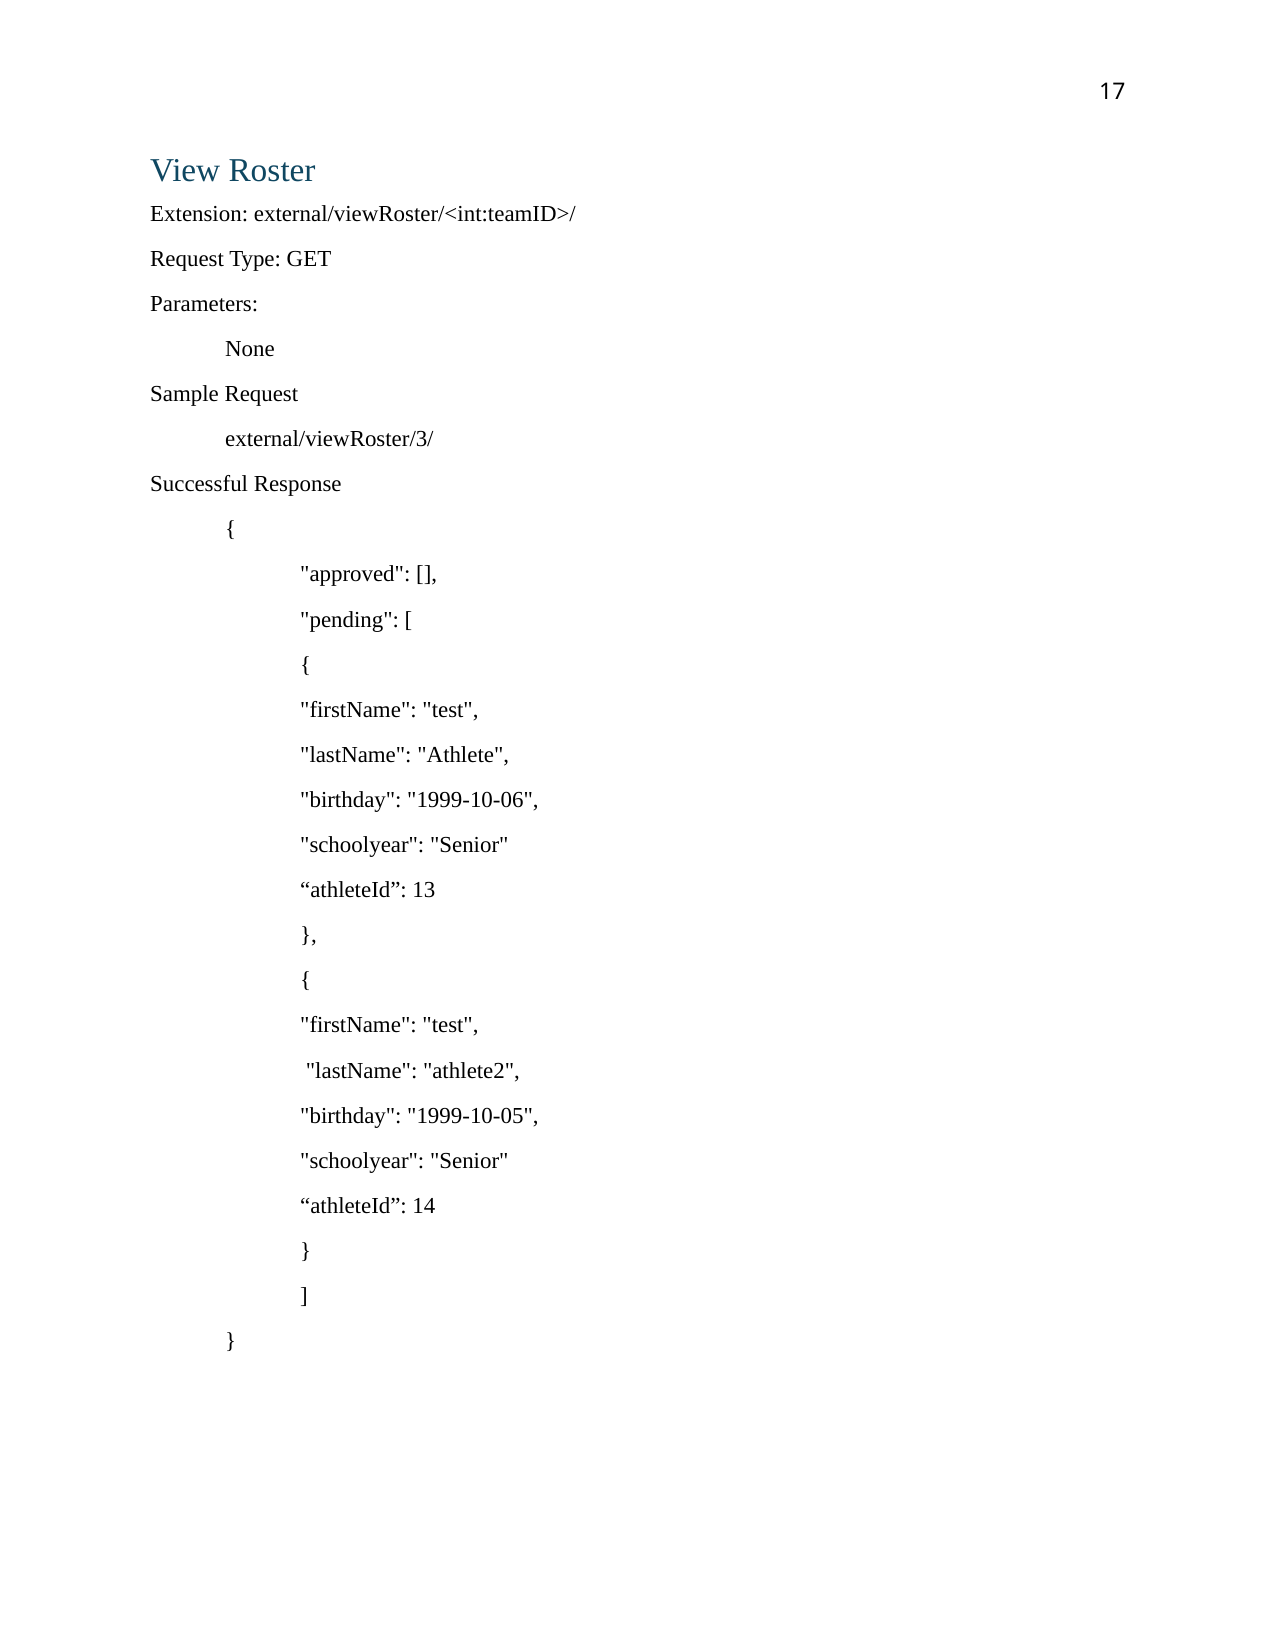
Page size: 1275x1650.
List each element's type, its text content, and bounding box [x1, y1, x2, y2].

text None [150, 335, 1125, 361]
text { [150, 651, 1125, 677]
text "approved": [], [150, 561, 1125, 587]
text Successful Response [150, 470, 1125, 497]
text “athleteId”: 13 [150, 876, 1125, 903]
text "birthday": "1999-10-06", [150, 786, 1125, 812]
text { [150, 515, 1125, 542]
text "birthday": "1999-10-05", [150, 1102, 1125, 1128]
subtitle View Roster [150, 150, 1125, 188]
text Request Type: GET [150, 245, 1125, 271]
text "schoolyear": "Senior" [150, 1147, 1125, 1173]
text } [150, 1327, 1125, 1354]
text Parameters: [150, 290, 1125, 316]
text external/viewRoster/3/ [150, 425, 1125, 452]
text "schoolyear": "Senior" [150, 831, 1125, 857]
text ] [150, 1282, 1125, 1308]
text }, [150, 921, 1125, 948]
text "pending": [ [150, 606, 1125, 632]
text Sample Request [150, 380, 1125, 406]
text { [150, 966, 1125, 993]
text } [150, 1237, 1125, 1263]
text "firstName": "test", [150, 696, 1125, 722]
text “athleteId”: 14 [150, 1192, 1125, 1218]
text "lastName": "Athlete", [150, 741, 1125, 767]
text Extension: external/viewRoster/<int:teamID>/ [150, 200, 1125, 226]
text "firstName": "test", [150, 1012, 1125, 1038]
text "lastName": "athlete2", [150, 1057, 1125, 1083]
